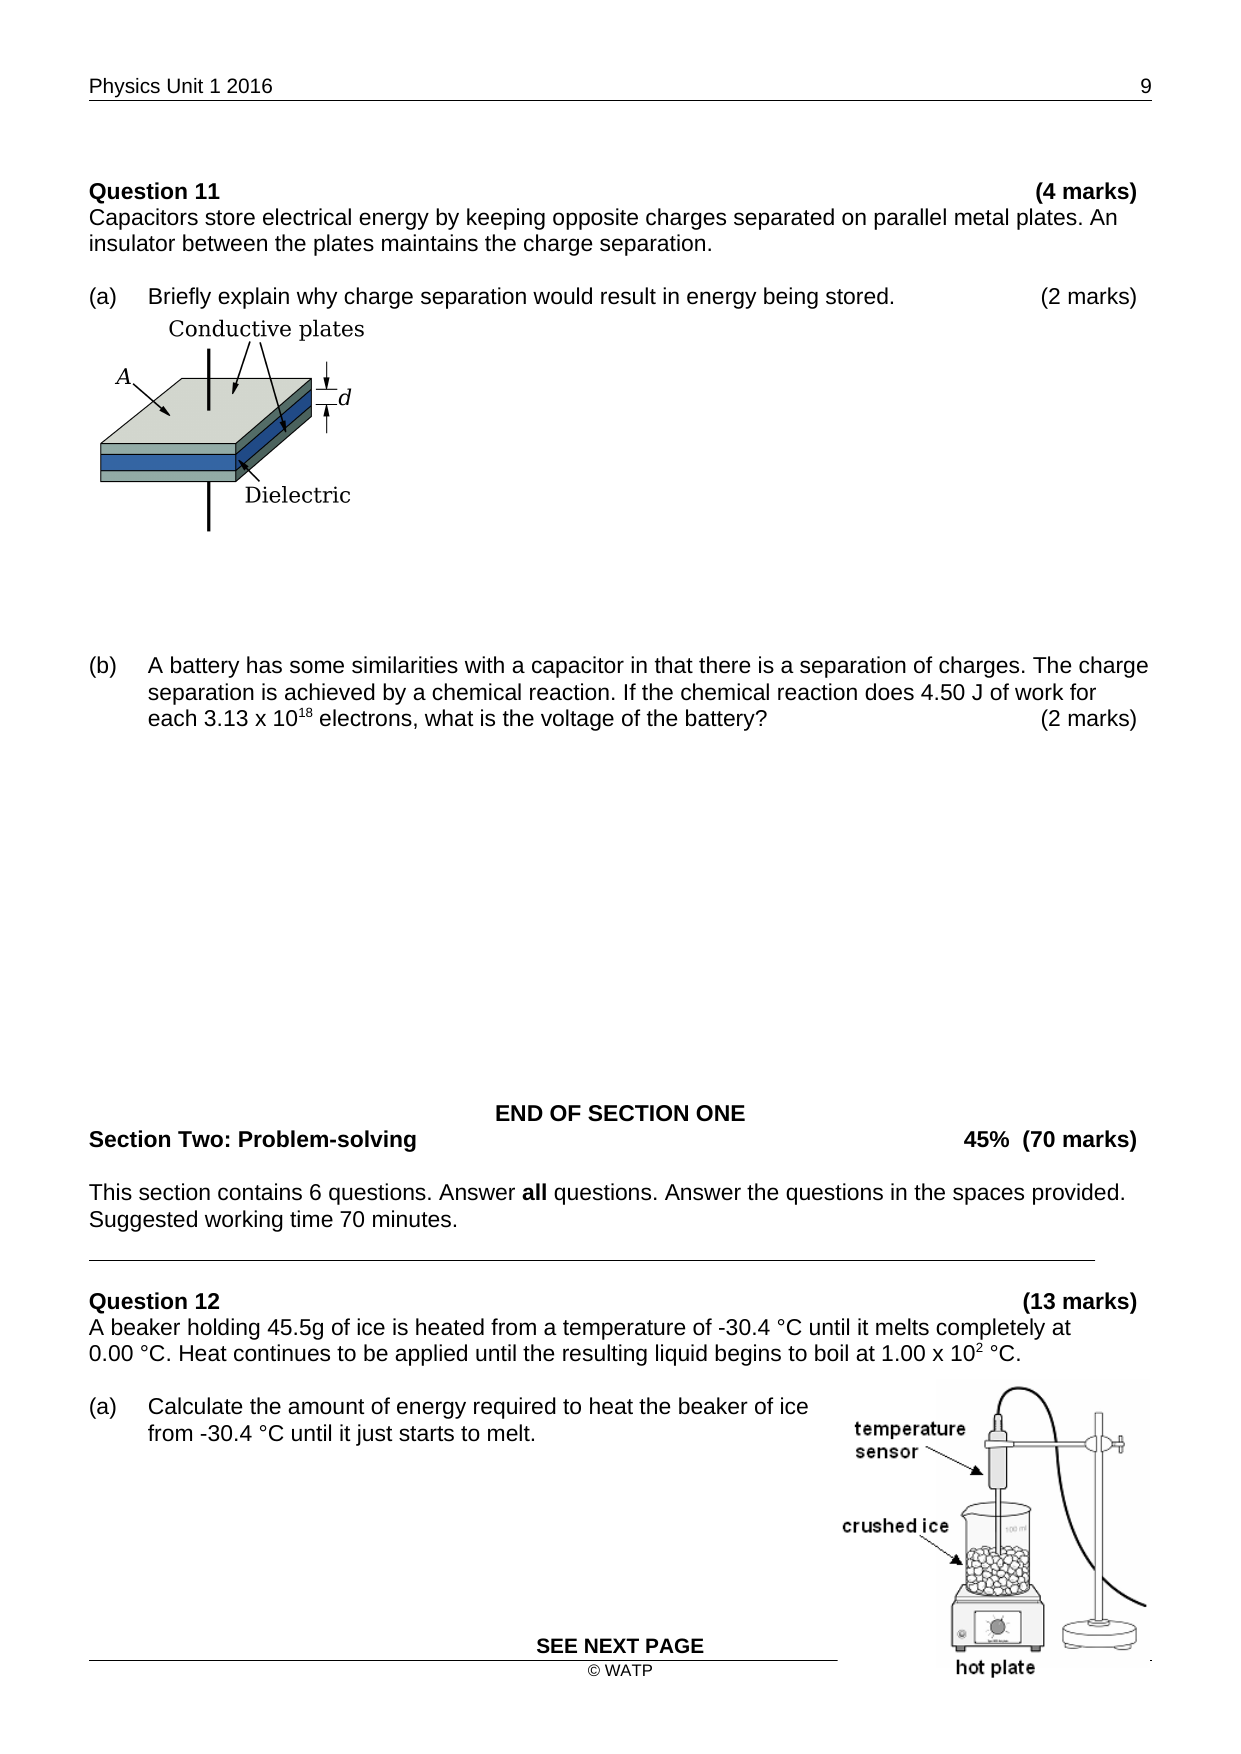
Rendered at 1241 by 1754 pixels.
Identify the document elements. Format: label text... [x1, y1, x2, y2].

text Question 12 (13 marks) [89, 1288, 1152, 1314]
text This section contains 6 questions. Answer all questions. Answer the questions in the spaces provided. [89, 1179, 1152, 1206]
text 0.00 °C. Heat continues to be applied until the resulting liquid begins to boil at 1.00 x 102 °C. [89, 1340, 1152, 1367]
text (a) Briefly explain why charge separation would result in energy being stored. (2 marks) [89, 283, 1152, 309]
text END OF SECTION ONE [89, 1100, 1152, 1126]
text (a) Calculate the amount of energy required to heat the beaker of ice from -30.4 °C until it just starts to melt. (2 marks) [89, 1393, 837, 1446]
picture [837, 1378, 1150, 1685]
text A beaker holding 45.5g of ice is heated from a temperature of -30.4 °C until it melts completely at [89, 1314, 1152, 1340]
text Question 11 (4 marks) [89, 178, 1152, 204]
text (b) A battery has some similarities with a capacitor in that there is a separation of charges. The charge separation is achieved by a chemical reaction. If the chemical reaction does 4.50 J of work for each 3.13 x 1018 electrons, what is the voltage of the battery? (2 marks) [89, 652, 1152, 731]
text Capacitors store electrical energy by keeping opposite charges separated on parallel metal plates. An insulator between the plates maintains the charge separation. [89, 204, 1152, 257]
text Suggested working time 70 minutes. [89, 1206, 1095, 1232]
picture [98, 316, 368, 533]
text Section Two: Problem-solving 45% (70 marks) [89, 1126, 1152, 1153]
